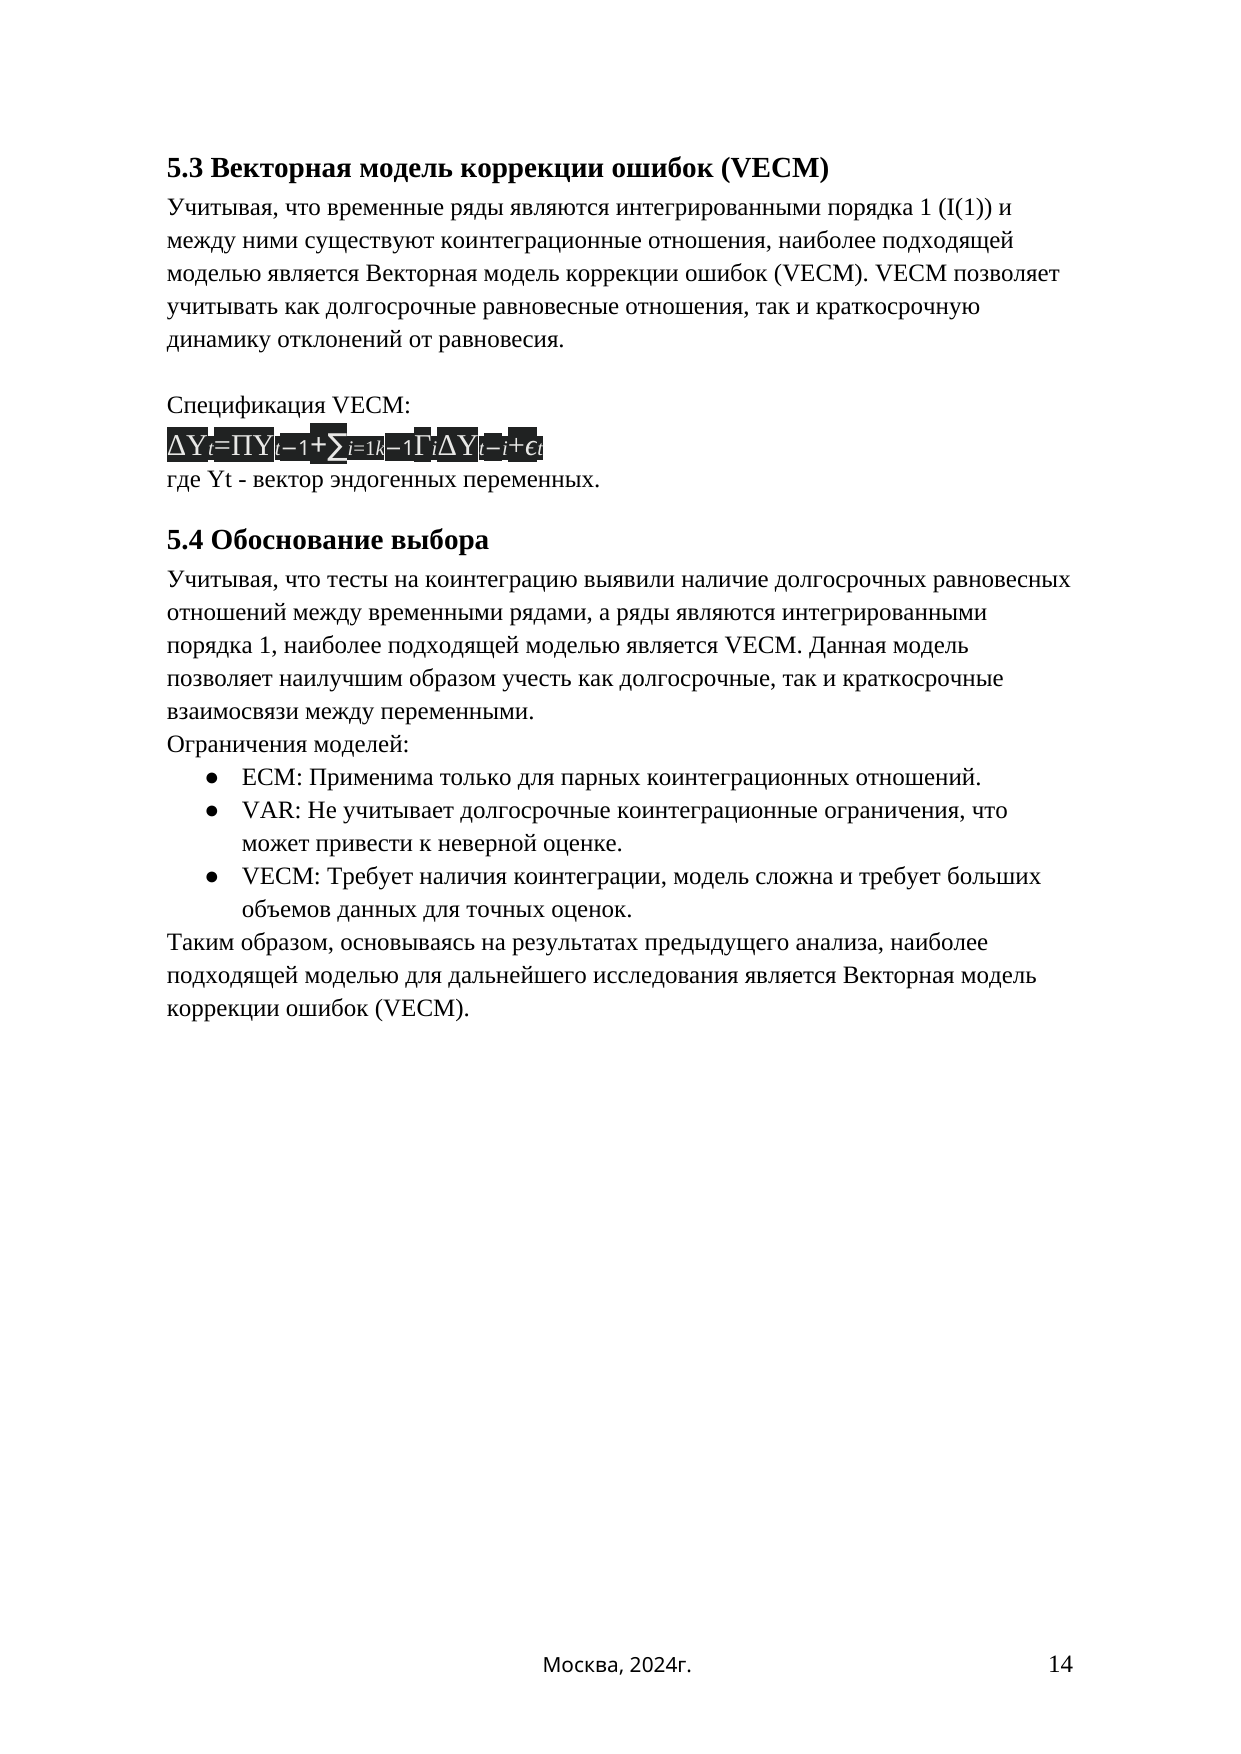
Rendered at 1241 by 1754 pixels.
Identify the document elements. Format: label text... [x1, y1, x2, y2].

subtitle 5.4 Обоснование выбора [167, 522, 1073, 556]
text Учитывая, что тесты на коинтеграцию выявили наличие долгосрочных равновесных отношений между временными рядами, а ряды являются интегрированными порядка 1, наиболее подходящей моделью является VECM. Данная модель позволяет наилучшим образом учесть как долгосрочные, так и краткосрочные взаимосвязи между переменными. [167, 564, 1073, 725]
text Таким образом, основываясь на результатах предыдущего анализа, наиболее подходящей моделью для дальнейшего исследования является Векторная модель коррекции ошибок (VECM). [167, 927, 1073, 1022]
subtitle 5.3 Векторная модель коррекции ошибок (VECM) [167, 150, 1073, 183]
list VAR: Не учитывает долгосрочные коинтеграционные ограничения, что может привести к неверной оценке. [204, 795, 1073, 857]
text Учитывая, что временные ряды являются интегрированными порядка 1 (I(1)) и между ними существуют коинтеграционные отношения, наиболее подходящей моделью является Векторная модель коррекции ошибок (VECM). VECM позволяет учитывать как долгосрочные равновесные отношения, так и краткосрочную динамику отклонений от равновесия. [167, 192, 1073, 353]
list VECM: Требует наличия коинтеграции, модель сложна и требует больших объемов данных для точных оценок. [204, 861, 1073, 923]
text Спецификация VECM: [167, 390, 1073, 419]
text ΔYt=ΠYt−1+∑i=1k−1ΓiΔYt−i+ϵt [347, 423, 1073, 464]
text ΔYt=ΠYt−1+∑i=1k−1ΓiΔYt−i+ϵt [167, 423, 310, 464]
text где Yt - вектор эндогенных переменных. [167, 464, 1073, 493]
text Ограничения моделей: [167, 729, 1073, 758]
list ECM: Применима только для парных коинтеграционных отношений. [204, 762, 1073, 791]
